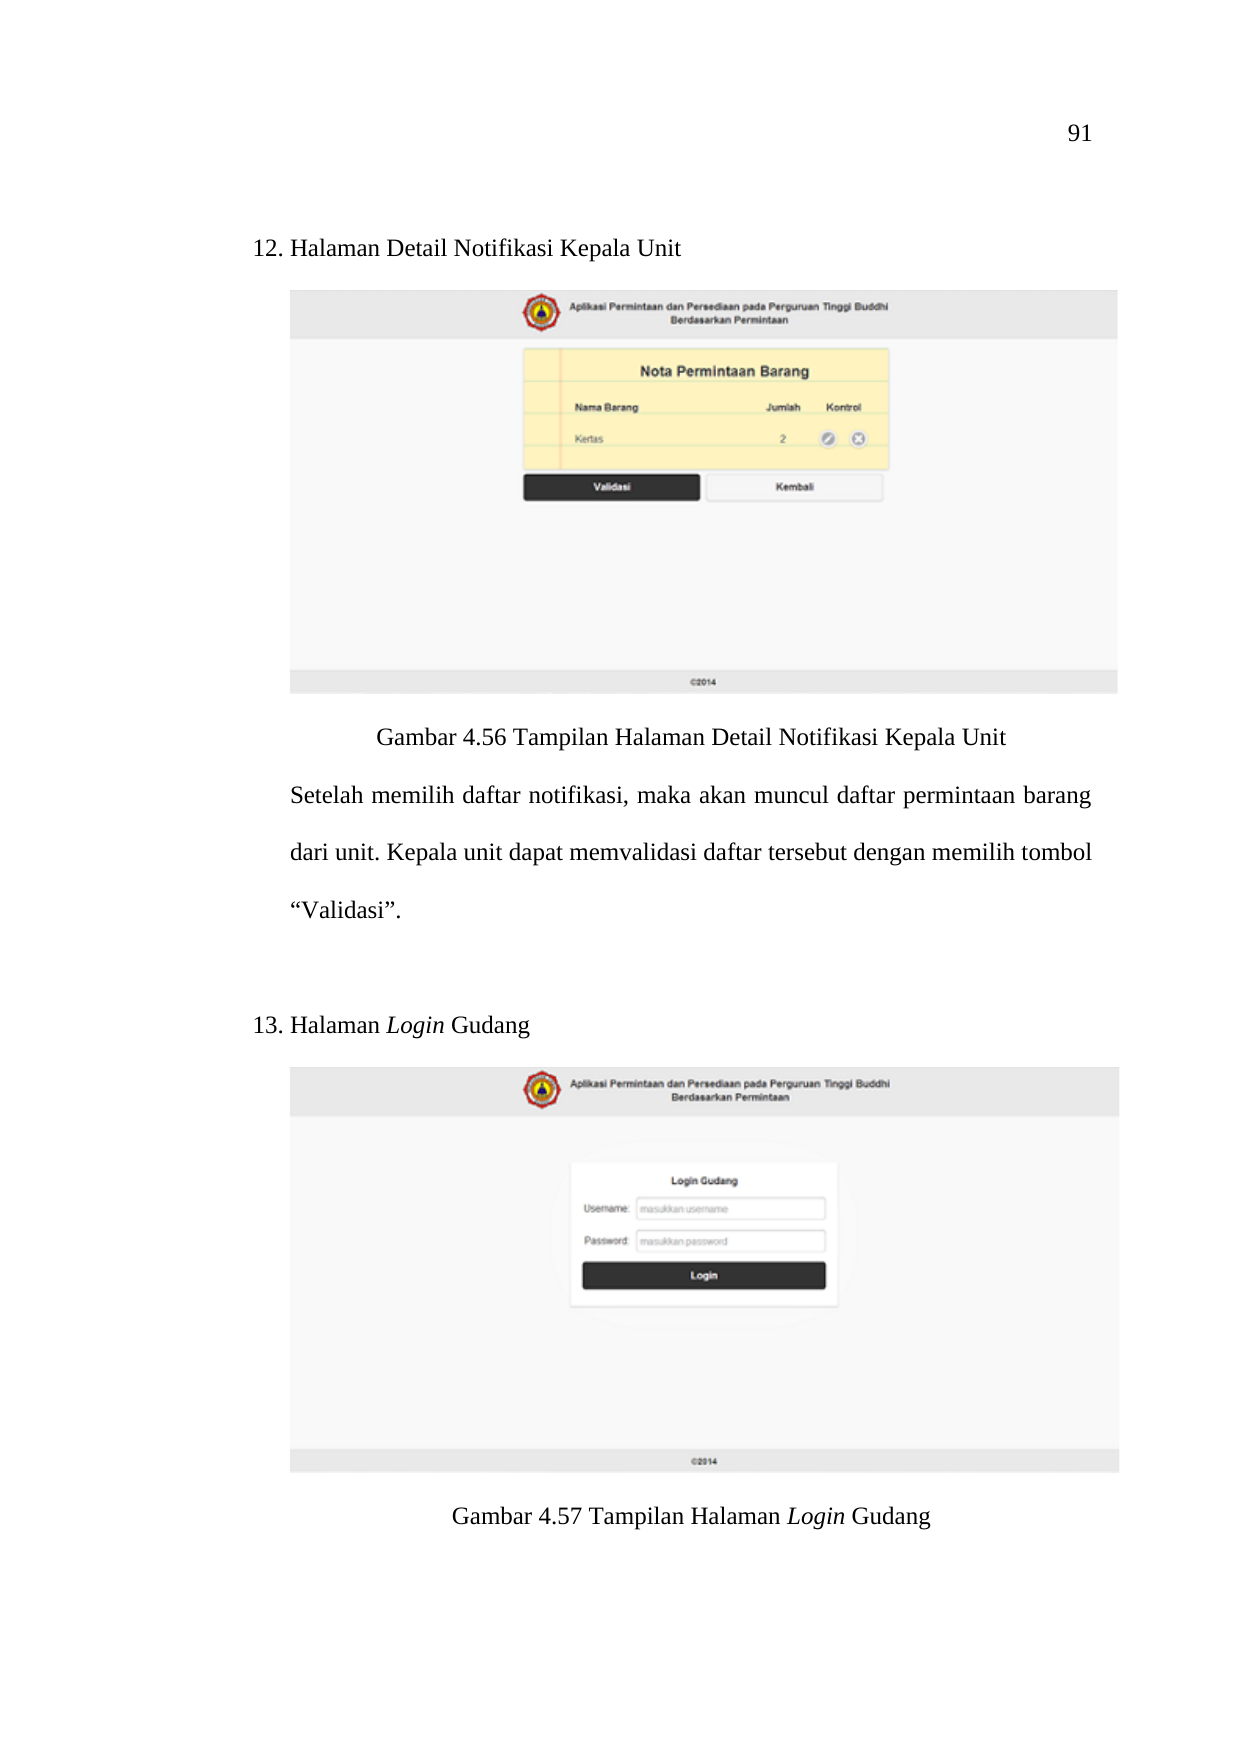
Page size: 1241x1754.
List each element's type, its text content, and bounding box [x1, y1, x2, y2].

list Gambar 4.56 Tampilan Halaman Detail Notifikasi Kepala Unit [290, 722, 1092, 751]
picture [289, 1067, 1120, 1473]
list Halaman Login Gudang [252, 1010, 1092, 1039]
list Gambar 4.57 Tampilan Halaman Login Gudang [290, 1501, 1092, 1530]
list Halaman Detail Notifikasi Kepala Unit [252, 233, 1092, 262]
list Setelah memilih daftar notifikasi, maka akan muncul daftar permintaan barang dari unit. Kepala unit dapat memvalidasi daftar tersebut dengan memilih tombol “Validasi”. [290, 780, 1092, 924]
picture [289, 290, 1118, 694]
